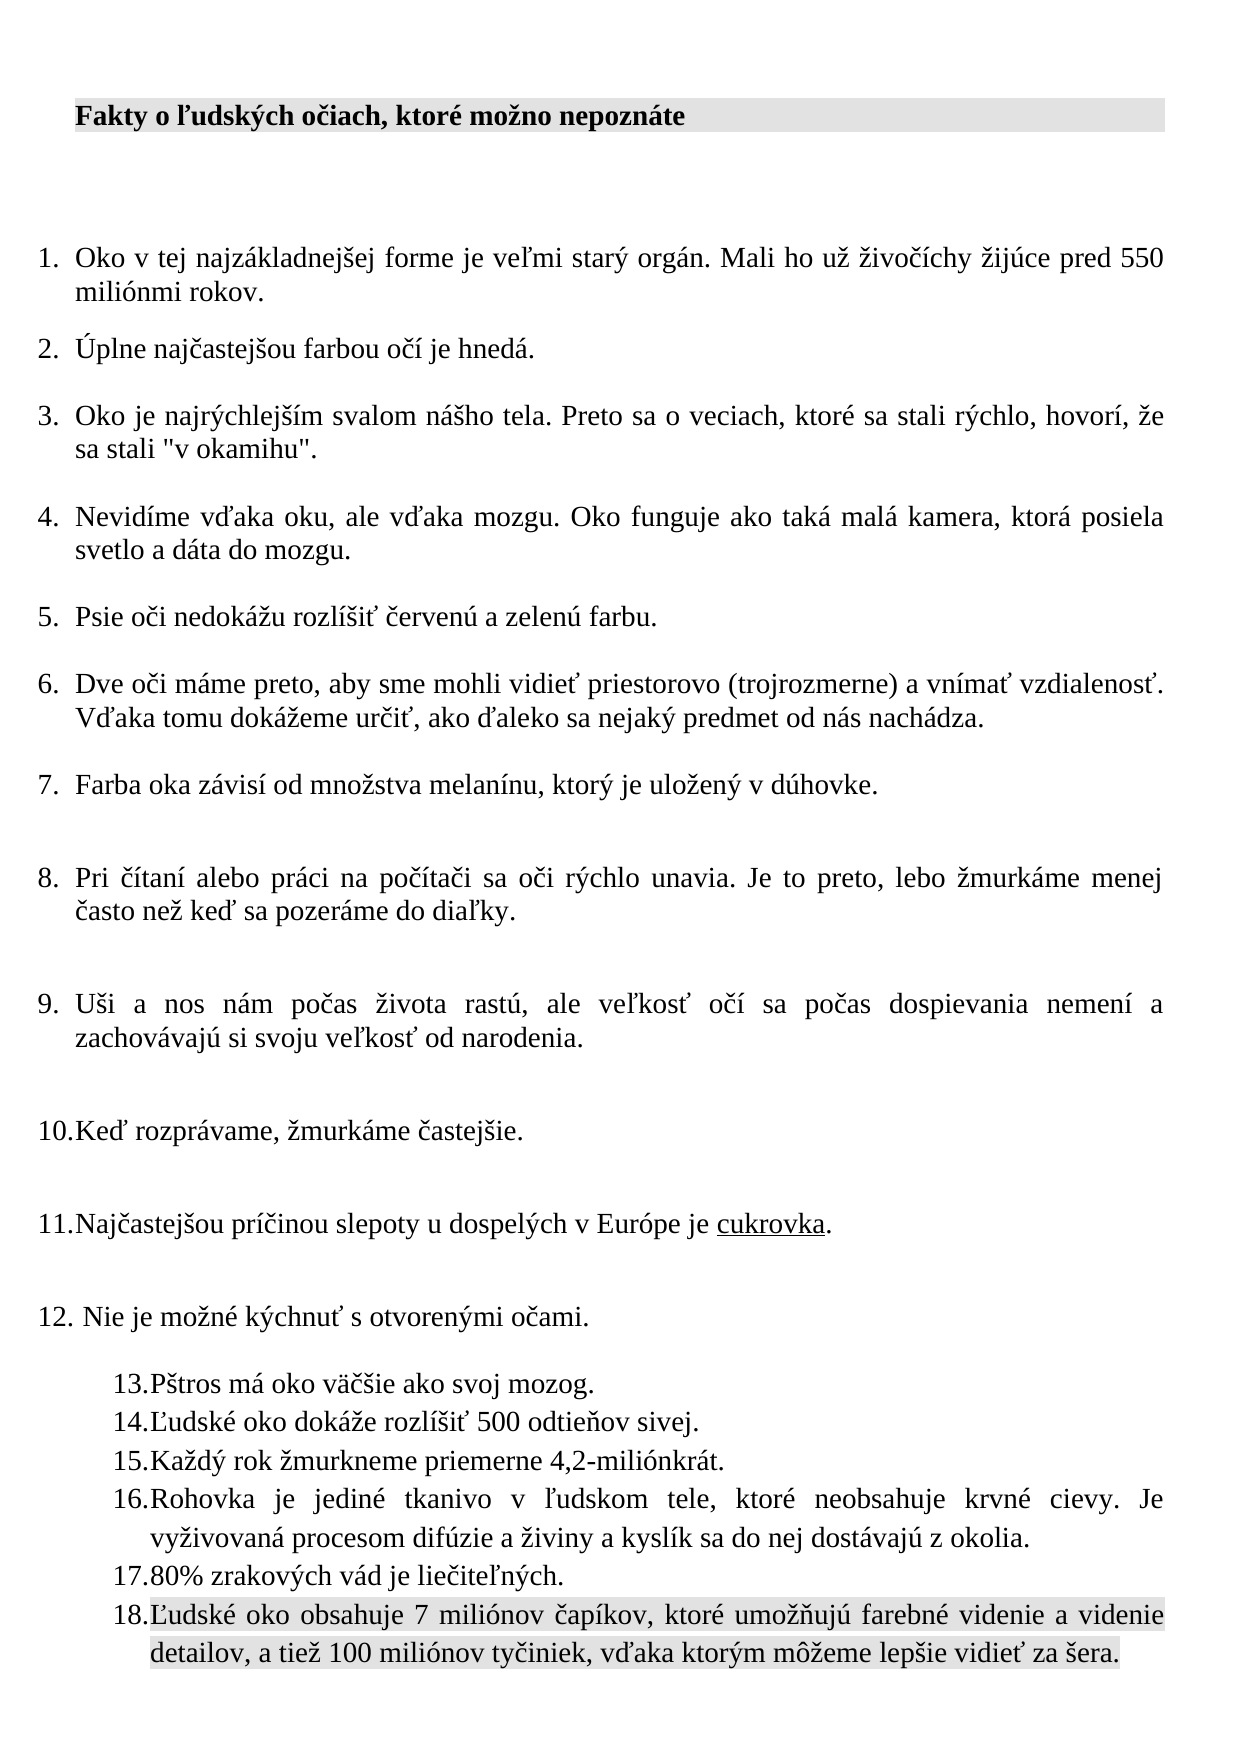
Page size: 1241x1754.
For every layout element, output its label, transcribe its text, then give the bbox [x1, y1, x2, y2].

list Keď rozprávame, žmurkáme častejšie. [37, 1113, 1165, 1146]
list Dve oči máme preto, aby sme mohli vidieť priestorovo (trojrozmerne) a vnímať vzdialenosť. Vďaka tomu dokážeme určiť, ako ďaleko sa nejaký predmet od nás nachádza. [37, 666, 1165, 733]
list Farba oka závisí od množstva melanínu, ktorý je uložený v dúhovke. [37, 767, 1165, 801]
list Každý rok žmurkneme priemerne 4,2-miliónkrát. [112, 1443, 1165, 1476]
list Nie je možné kýchnuť s otvorenými očami. [37, 1299, 1165, 1332]
text Fakty o ľudských očiach, ktoré možno nepoznáte [75, 98, 1165, 132]
list Oko je najrýchlejším svalom nášho tela. Preto sa o veciach, ktoré sa stali rýchlo, hovorí, že sa stali "v okamihu". [37, 398, 1165, 465]
list Nevidíme vďaka oku, ale vďaka mozgu. Oko funguje ako taká malá kamera, ktorá posiela svetlo a dáta do mozgu. [37, 499, 1165, 566]
list Úplne najčastejšou farbou očí je hnedá. [37, 331, 1165, 364]
list Ľudské oko obsahuje 7 miliónov čapíkov, ktoré umožňujú farebné videnie a videnie detailov, a tiež 100 miliónov tyčiniek, vďaka ktorým môžeme lepšie vidieť za šera. [112, 1597, 1165, 1669]
list Pri čítaní alebo práci na počítači sa oči rýchlo unavia. Je to preto, lebo žmurkáme menej často než keď sa pozeráme do diaľky. [37, 860, 1165, 927]
list Rohovka je jediné tkanivo v ľudskom tele, ktoré neobsahuje krvné cievy. Je vyživovaná procesom difúzie a živiny a kyslík sa do nej dostávajú z okolia. [112, 1481, 1165, 1553]
list Oko v tej najzákladnejšej forme je veľmi starý orgán. Mali ho už živočíchy žijúce pred 550 miliónmi rokov. [37, 240, 1165, 307]
list Pštros má oko väčšie ako svoj mozog. [112, 1366, 1165, 1399]
list Uši a nos nám počas života rastú, ale veľkosť očí sa počas dospievania nemení a zachovávajú si svoju veľkosť od narodenia. [37, 986, 1165, 1053]
list Najčastejšou príčinou slepoty u dospelých v Európe je cukrovka. [37, 1206, 1165, 1239]
list 80% zrakových vád je liečiteľných. [112, 1558, 1165, 1592]
list Psie oči nedokážu rozlíšiť červenú a zelenú farbu. [37, 599, 1165, 633]
list Ľudské oko dokáže rozlíšiť 500 odtieňov sivej. [112, 1404, 1165, 1438]
